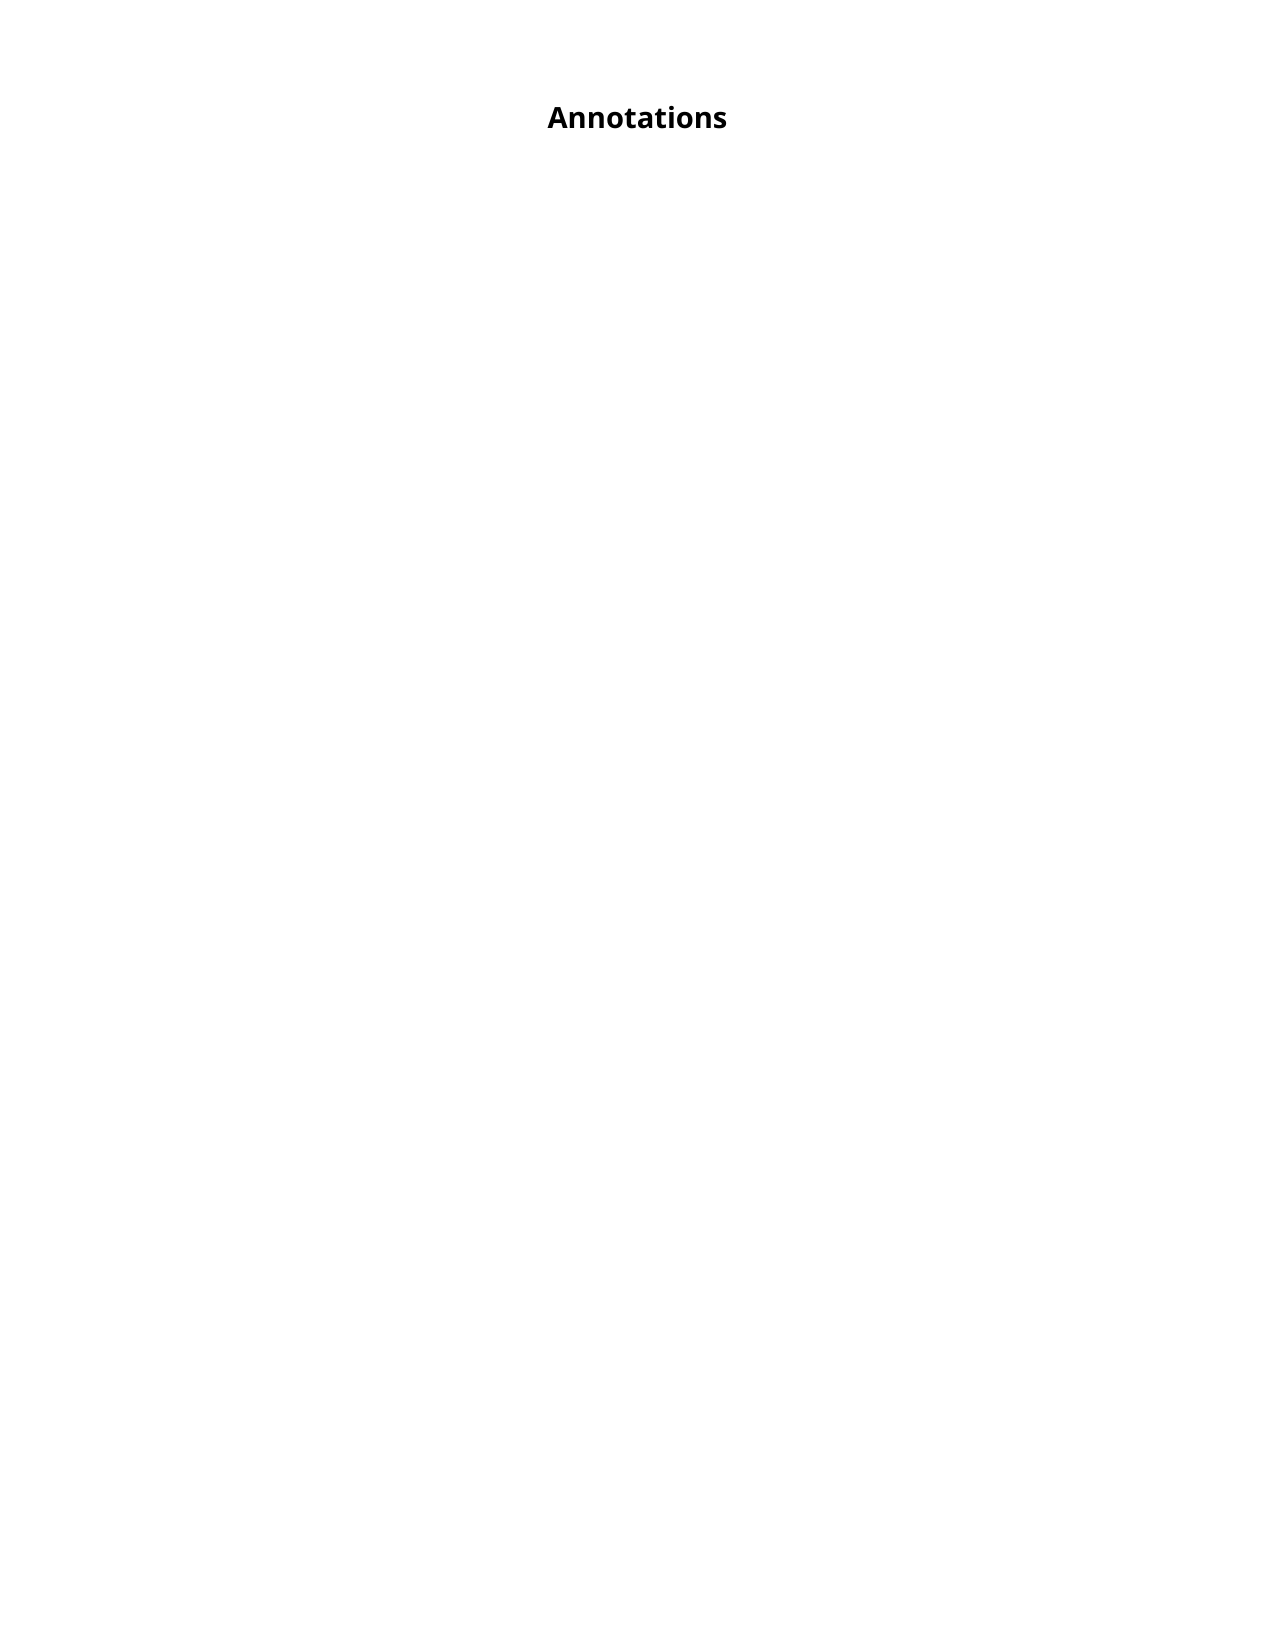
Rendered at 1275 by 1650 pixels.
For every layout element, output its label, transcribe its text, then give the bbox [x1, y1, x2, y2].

subtitle Annotations [112, 97, 1162, 137]
